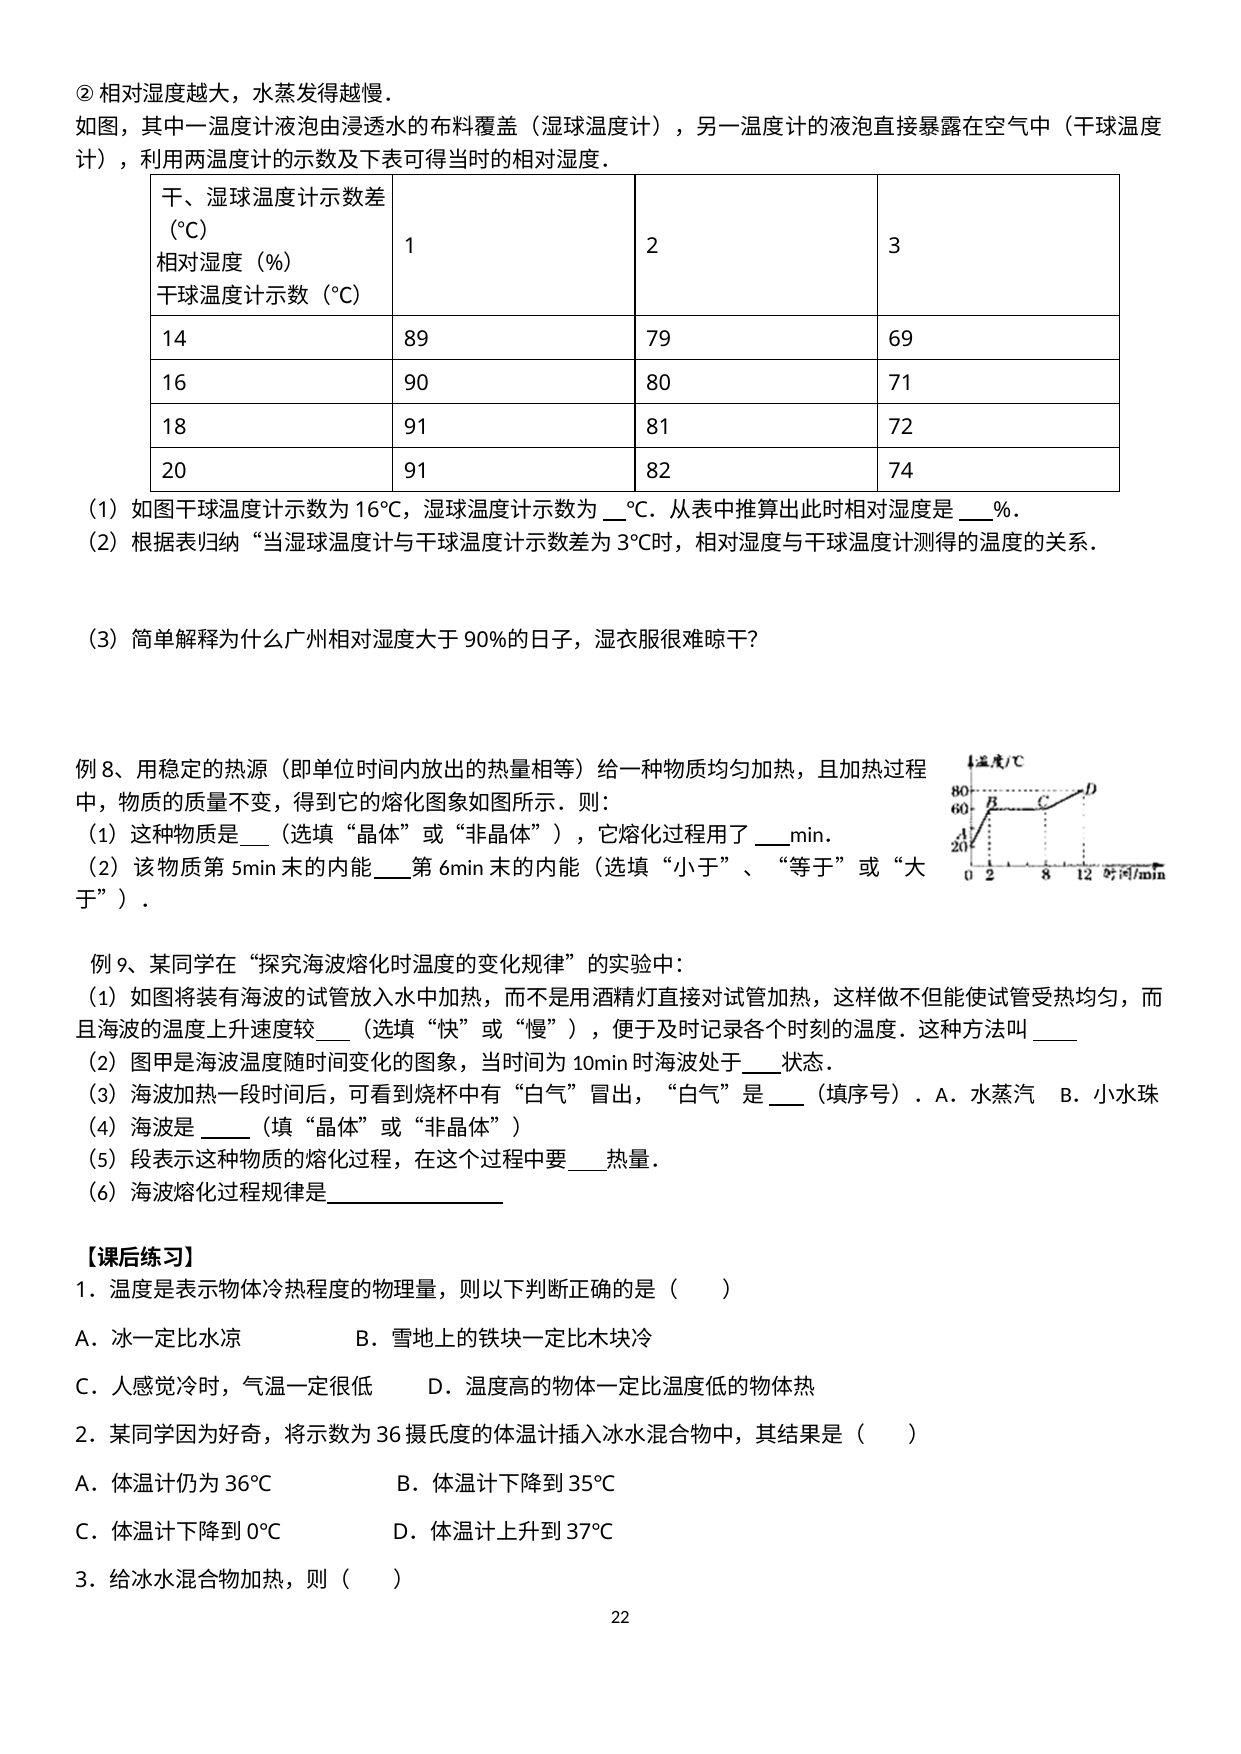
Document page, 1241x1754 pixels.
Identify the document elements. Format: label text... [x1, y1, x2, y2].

text 1．温度是表示物体冷热程度的物理量，则以下判断正确的是（ ） [75, 1272, 1165, 1304]
text A．冰一定比水凉 B．雪地上的铁块一定比木块冷 [75, 1320, 1165, 1353]
table_header 2 [636, 175, 877, 315]
text （3）简单解释为什么广州相对湿度大于90%的日子，湿衣服很难晾干？ 相对湿度越大，水蒸发得越慢，广州相对湿度大于90%的日子，液态水蒸发很慢，湿衣服很难晾干 [75, 622, 1165, 654]
text 3．给冰水混合物加热，则（ ） [75, 1562, 1165, 1594]
table_header 3 [878, 175, 1119, 315]
table_cell 91 [393, 404, 634, 447]
table_cell 89 [393, 316, 634, 359]
table_cell 81 [636, 404, 877, 447]
table_cell 82 [636, 448, 877, 491]
table_cell 90 [393, 360, 634, 403]
table_header 干、湿球温度计示数差（℃） 相对湿度（%） 干球温度计示数（℃） [151, 175, 392, 315]
table_cell 71 [878, 360, 1119, 403]
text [75, 76, 1165, 174]
text 例8、用稳定的热源（即单位时间内放出的热量相等）给一种物质均匀加热，且加热过程中，物质的质量不变，得到它的熔化图象如图所示．则： （1）这种物质是晶体 （选填“晶体”或“非晶体”），它熔化过程用了 6 min． （2）该物质第5min 末的内能小于 第6min 末的内能（选填“小于”、“等于”或“大于”）． [75, 752, 1165, 947]
table_cell 80 [636, 360, 877, 403]
text 2．某同学因为好奇，将示数为36摄氏度的体温计插入冰水混合物中，其结果是（ ） [75, 1417, 1165, 1449]
table_cell 16 [151, 360, 392, 403]
text C．人感觉冷时，气温一定很低 D．温度高的物体一定比温度低的物体热 [75, 1369, 1165, 1401]
text A．体温计仍为36℃ B．体温计下降到35℃ [75, 1465, 1165, 1498]
picture [947, 749, 1169, 884]
table_cell 69 [878, 316, 1119, 359]
text C．体温计下降到0℃ D．体温计上升到37℃ [75, 1514, 1165, 1546]
table_cell 18 [151, 404, 392, 447]
text （1）如图干球温度计示数为16℃，湿球温度计示数为 14 ℃．从表中推算出此时相对湿度是 80 %． （2）根据表归纳“当湿球温度计与干球温度计示数差为3℃时，相对湿度与干球温度计测得的温度的关系． [75, 492, 1165, 557]
table_cell 72 [878, 404, 1119, 447]
table_cell 79 [636, 316, 877, 359]
table_header 1 [393, 175, 634, 315]
text 例9、某同学在“探究海波熔化时温度的变化规律”的实验中： （1）如图将装有海波的试管放入水中加热，而不是用酒精灯直接对试管加热，这样做不但能使试管受热均匀，而且海波的温度上升速度较慢 （选填“快”或“慢”），便于及时记录各个时刻的温度．这种方法叫 （2）图甲是海波温度随时间变化的图象，当时间为10min时海波处于固液共存 状态． （3）海波加热一段时间后，可看到烧杯中有“白气”冒出，“白气”是 B （填序号）．A．水蒸汽 B．小水珠 （4）海波是 晶体 （填“晶体”或“非晶体”） （5）BC段表示这种物质的熔化过程，在这个过程中要吸收 热量． （6）海波熔化过程规律是 [75, 947, 1165, 1207]
table_cell 91 [393, 448, 634, 491]
table_cell 20 [151, 448, 392, 491]
text 【课后练习】 [75, 1239, 1165, 1272]
table_cell 14 [151, 316, 392, 359]
table_cell 74 [878, 448, 1119, 491]
